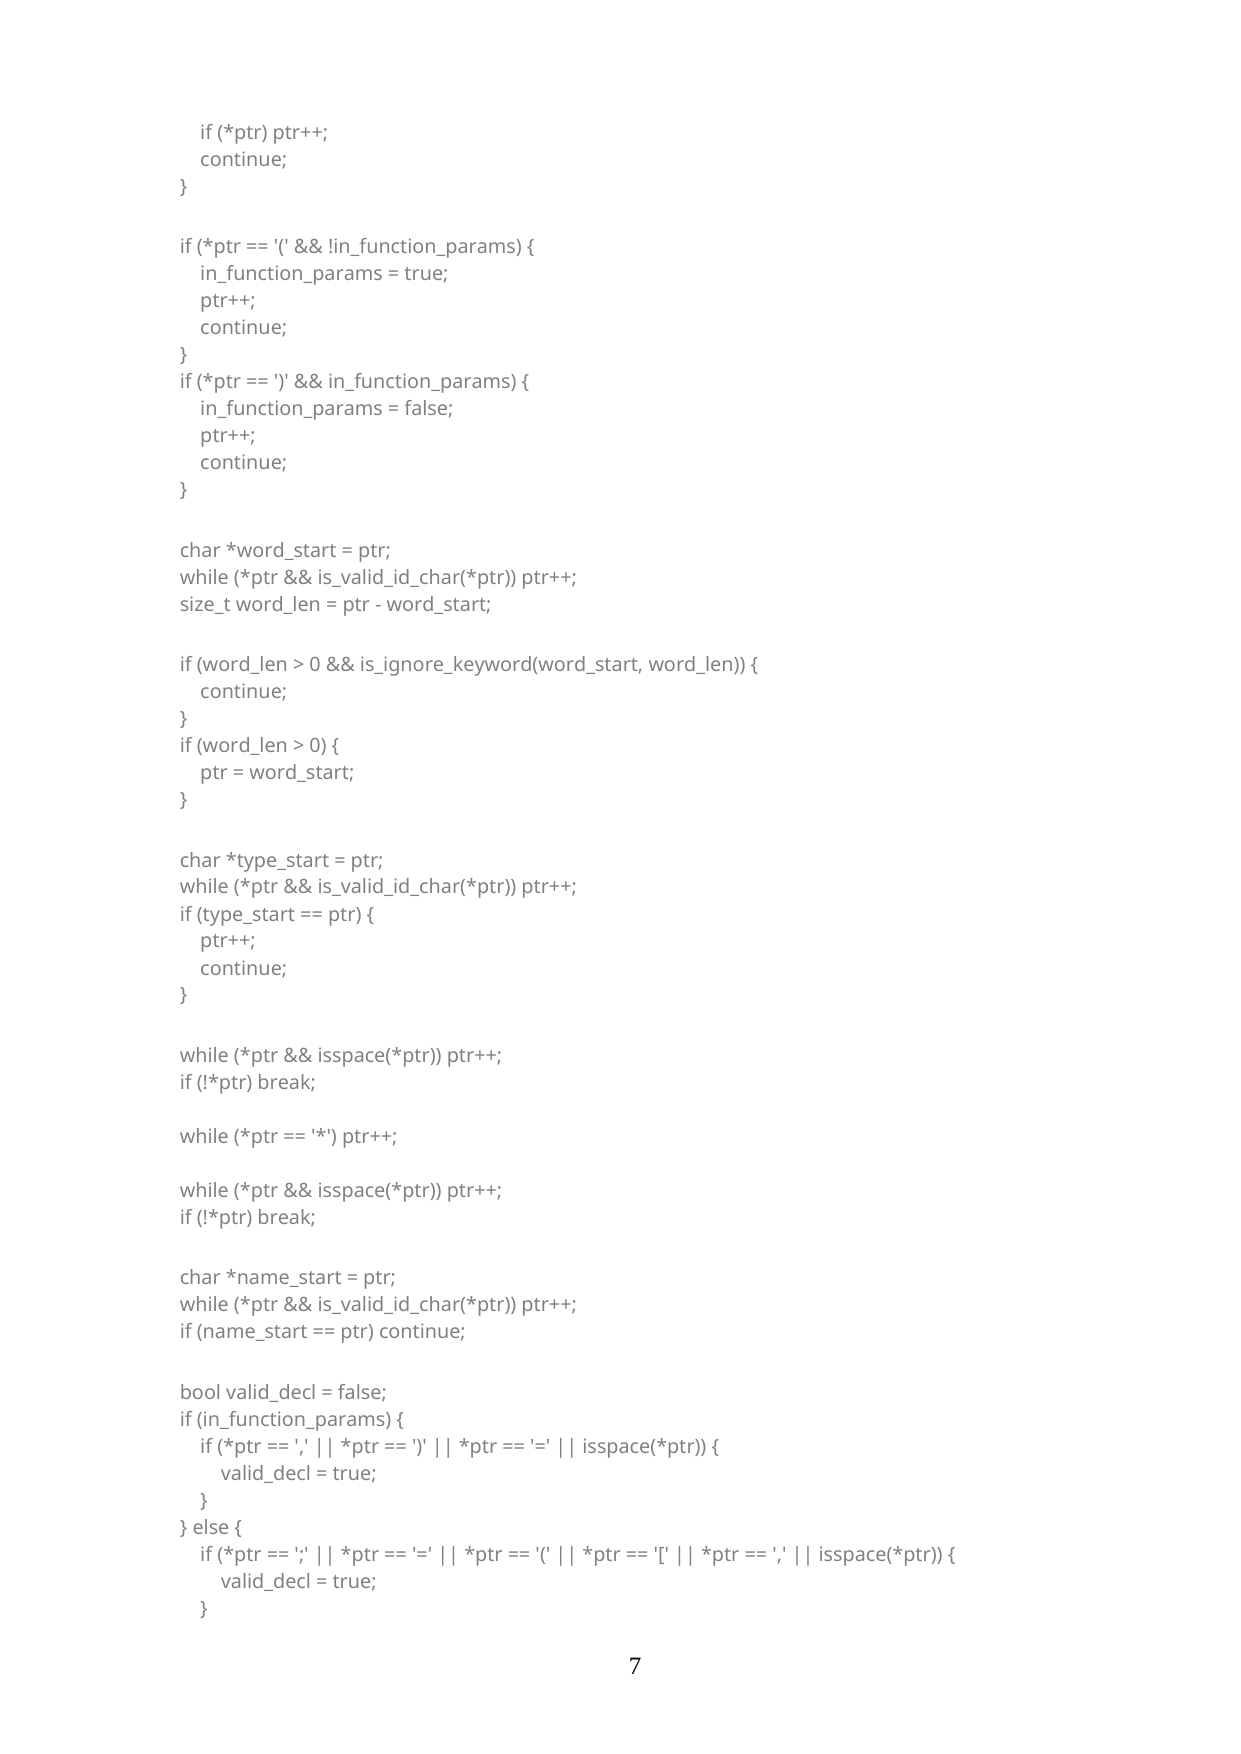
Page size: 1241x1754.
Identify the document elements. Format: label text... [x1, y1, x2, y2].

text ptr++; [118, 287, 1152, 313]
text if (name_start == ptr) continue; [118, 1318, 1152, 1344]
text } [118, 785, 1152, 812]
text } [118, 475, 1152, 502]
text char *word_start = ptr; [118, 536, 1152, 563]
text ptr = word_start; [118, 758, 1152, 785]
text ptr++; [118, 927, 1152, 954]
text size_t word_len = ptr - word_start; [118, 590, 1152, 617]
text while (*ptr && isspace(*ptr)) ptr++; [118, 1041, 1152, 1068]
text char *name_start = ptr; [118, 1264, 1152, 1291]
text } [118, 981, 1152, 1008]
text while (*ptr && is_valid_id_char(*ptr)) ptr++; [118, 1291, 1152, 1318]
text in_function_params = true; [118, 259, 1152, 287]
text while (*ptr == '*') ptr++; [118, 1122, 1152, 1149]
text if (*ptr == ')' && in_function_params) { [118, 367, 1152, 394]
text while (*ptr && is_valid_id_char(*ptr)) ptr++; [118, 563, 1152, 590]
text if (type_start == ptr) { [118, 900, 1152, 927]
text while (*ptr && is_valid_id_char(*ptr)) ptr++; [118, 873, 1152, 900]
text continue; [118, 677, 1152, 704]
text if (!*ptr) break; [118, 1203, 1152, 1230]
text } [118, 341, 1152, 367]
text continue; [118, 313, 1152, 341]
text bool valid_decl = false; [118, 1378, 1152, 1405]
text while (*ptr && isspace(*ptr)) ptr++; [118, 1176, 1152, 1203]
text if (*ptr == '(' && !in_function_params) { [118, 233, 1152, 259]
text } [118, 1594, 1152, 1621]
text if (word_len > 0) { [118, 731, 1152, 758]
text } else { [118, 1513, 1152, 1540]
text char *type_start = ptr; [118, 846, 1152, 873]
text } [118, 172, 1152, 199]
text if (*ptr == ';' || *ptr == '=' || *ptr == '(' || *ptr == '[' || *ptr == ',' || isspace(*ptr)) { [118, 1540, 1152, 1567]
text continue; [118, 448, 1152, 475]
text if (*ptr) ptr++; [118, 118, 1152, 145]
text if (in_function_params) { [118, 1405, 1152, 1432]
text if (!*ptr) break; [118, 1068, 1152, 1095]
text continue; [118, 954, 1152, 981]
text continue; [118, 145, 1152, 172]
text in_function_params = false; [118, 394, 1152, 421]
text } [118, 704, 1152, 731]
text ptr++; [118, 421, 1152, 448]
text if (*ptr == ',' || *ptr == ')' || *ptr == '=' || isspace(*ptr)) { [118, 1432, 1152, 1459]
text valid_decl = true; [118, 1567, 1152, 1594]
text if (word_len > 0 && is_ignore_keyword(word_start, word_len)) { [118, 650, 1152, 677]
text valid_decl = true; [118, 1459, 1152, 1486]
text } [118, 1486, 1152, 1513]
